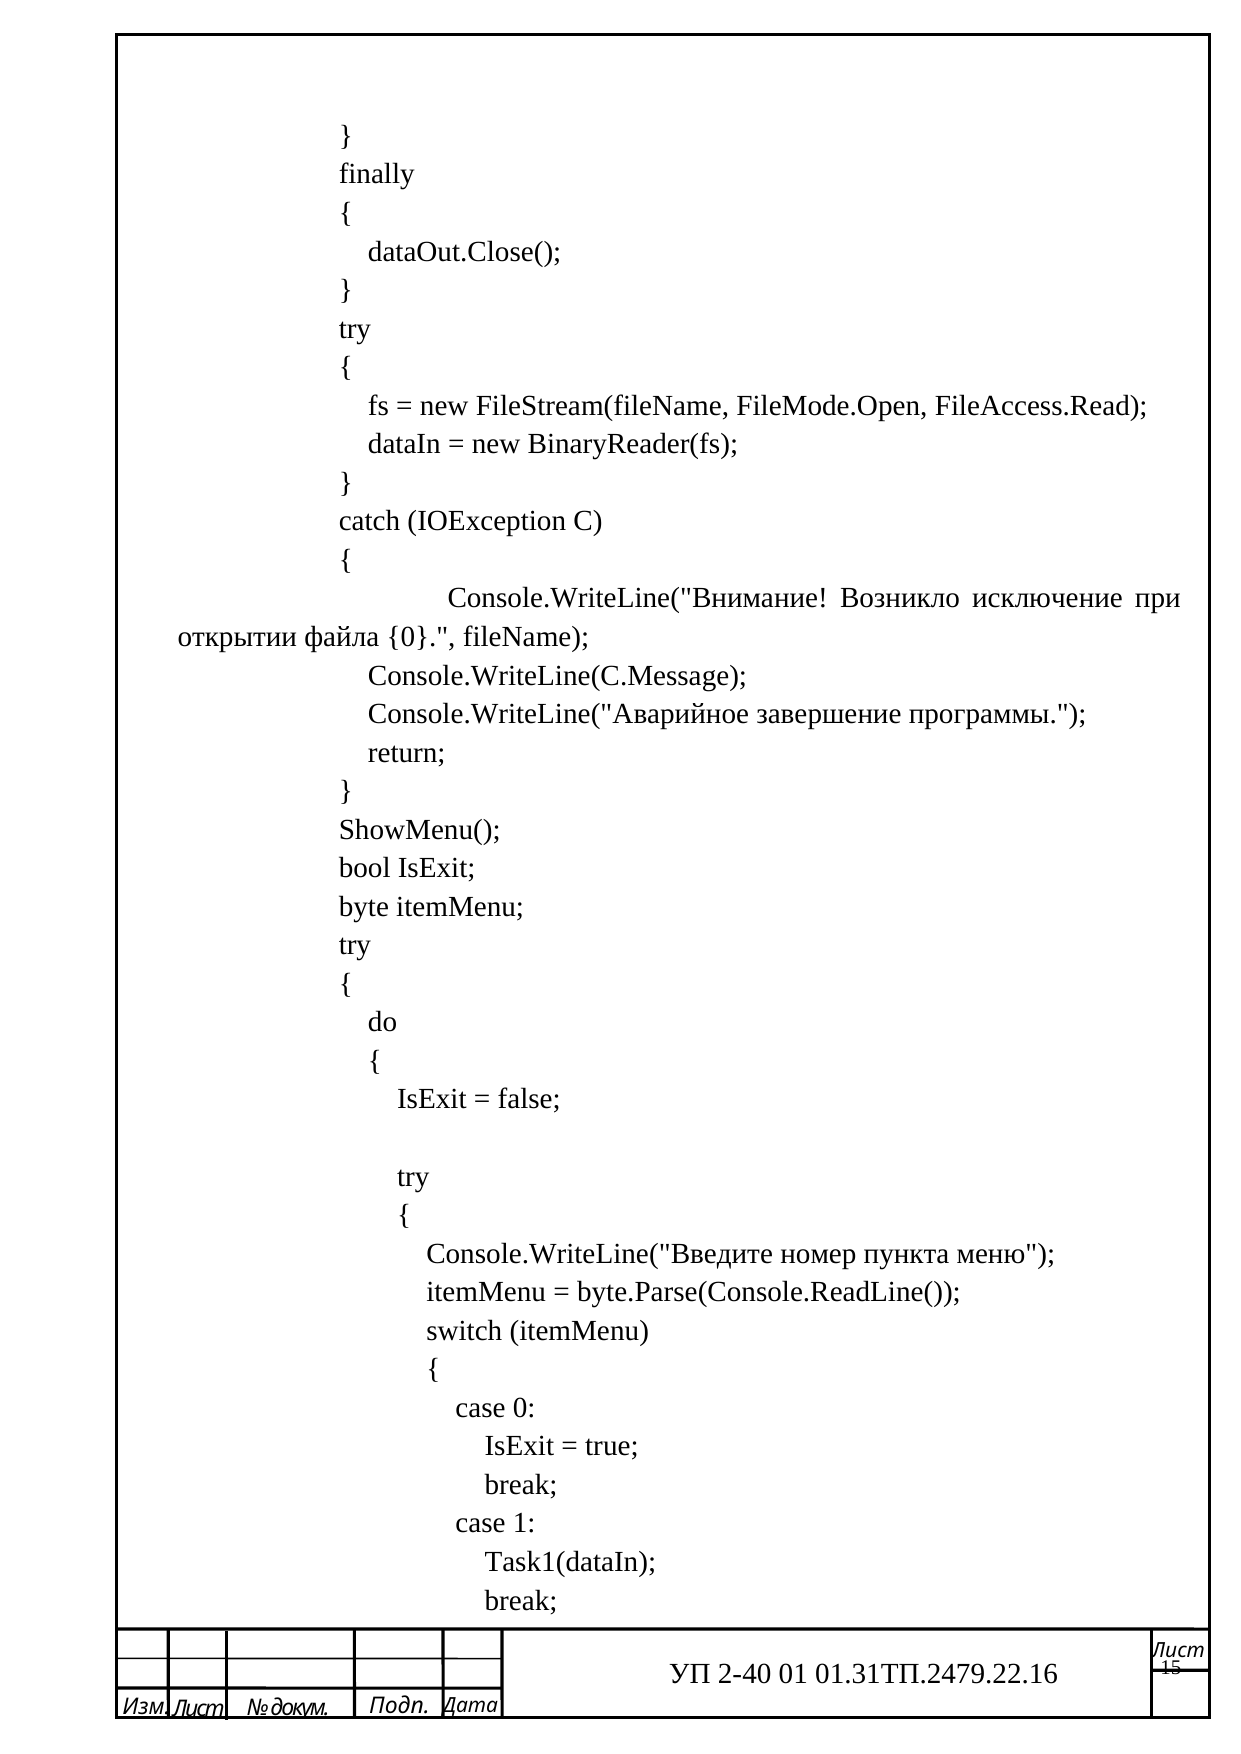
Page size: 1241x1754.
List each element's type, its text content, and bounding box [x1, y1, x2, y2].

text } [177, 272, 1181, 306]
text itemMenu = byte.Parse(Console.ReadLine()); [177, 1274, 1181, 1308]
text break; [177, 1583, 1181, 1616]
text Console.WriteLine("Аварийное завершение программы."); [177, 696, 1181, 730]
text break; [177, 1467, 1181, 1501]
text return; [177, 735, 1181, 768]
text { [177, 195, 1181, 229]
text { [177, 542, 1181, 576]
text { [177, 349, 1181, 383]
text fs = new FileStream(fileName, FileMode.Open, FileAccess.Read); [177, 388, 1181, 421]
text finally [177, 157, 1181, 190]
text IsExit = false; [177, 1082, 1181, 1115]
text try [177, 1159, 1181, 1192]
text switch (itemMenu) [177, 1313, 1181, 1346]
text { [177, 1351, 1181, 1385]
text ShowMenu(); [177, 812, 1181, 845]
text case 0: [177, 1390, 1181, 1423]
text { [177, 966, 1181, 999]
text { [177, 1043, 1181, 1077]
text IsExit = true; [177, 1428, 1181, 1462]
text { [177, 1197, 1181, 1231]
text Console.WriteLine(C.Message); [177, 658, 1181, 691]
text do [177, 1004, 1181, 1038]
text Console.WriteLine("Внимание! Возникло исключение при открытии файла {0}.", fileName); [177, 581, 1181, 653]
text dataOut.Close(); [177, 234, 1181, 267]
text try [177, 927, 1181, 961]
text catch (IOException C) [177, 503, 1181, 537]
text byte itemMenu; [177, 889, 1181, 922]
text Task1(dataIn); [177, 1544, 1181, 1578]
text try [177, 311, 1181, 344]
text } [177, 118, 1181, 152]
text dataIn = new BinaryReader(fs); [177, 426, 1181, 460]
text } [177, 465, 1181, 498]
text bool IsExit; [177, 850, 1181, 884]
text } [177, 773, 1181, 807]
text Console.WriteLine("Введите номер пункта меню"); [177, 1236, 1181, 1269]
text case 1: [177, 1506, 1181, 1539]
